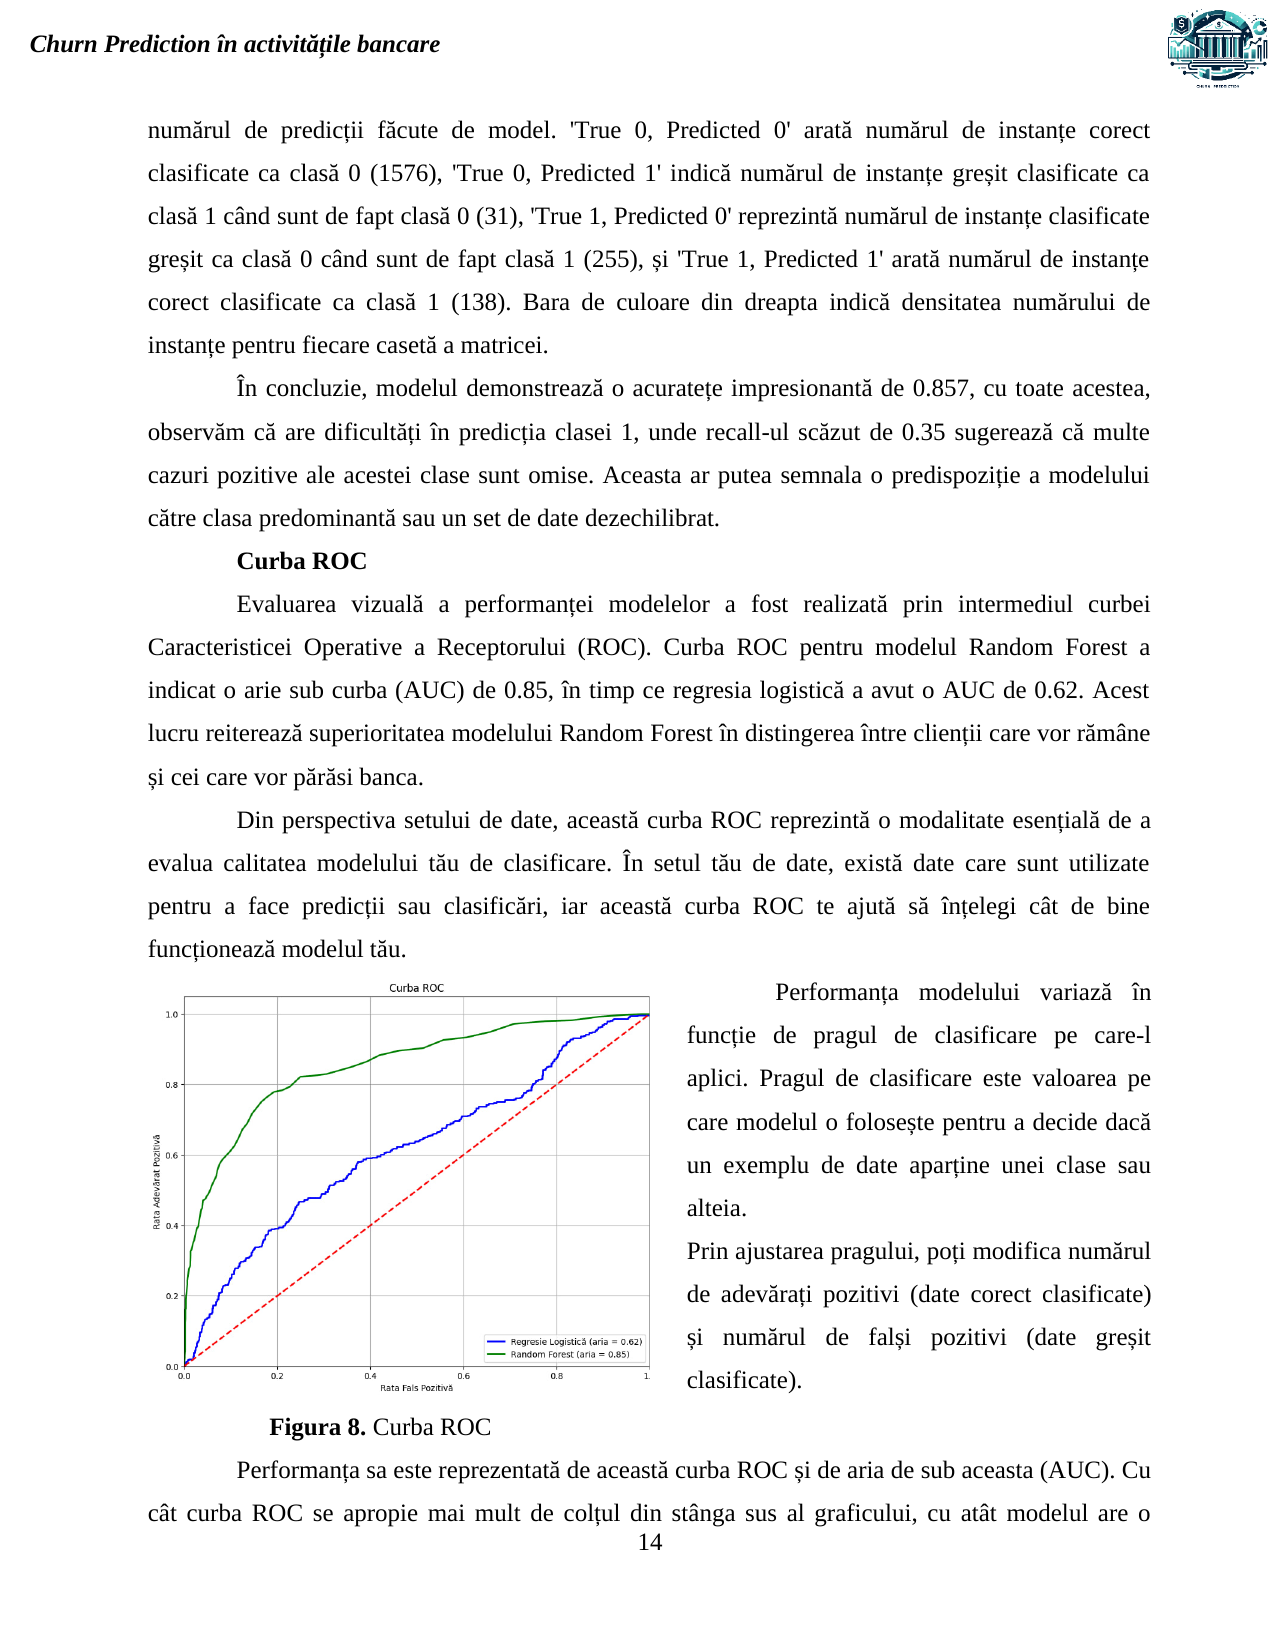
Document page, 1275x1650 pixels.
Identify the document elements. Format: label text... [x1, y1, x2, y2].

text Evaluarea vizuală a performanței modelelor a fost realizată prin intermediul curbei Caracteristicei Operative a Receptorului (ROC). Curba ROC pentru modelul Random Forest a indicat o arie sub curba (AUC) de 0.85, în timp ce regresia logistică a avut o AUC de 0.62. Acest lucru reiterează superioritatea modelului Random Forest în distingerea între clienții care vor rămâne și cei care vor părăsi banca. [148, 589, 1152, 790]
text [148, 115, 1152, 359]
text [148, 1455, 1152, 1527]
text Figura 8. Curba ROC [148, 1398, 613, 1440]
text În concluzie, modelul demonstrează o acuratețe impresionantă de 0.857, cu toate acestea, observăm că are dificultăți în predicția clasei 1, unde recall-ul scăzut de 0.35 sugerează că multe cazuri pozitive ale acestei clase sunt omise. Aceasta ar putea semnala o predispoziție a modelului către clasa predominantă sau un set de date dezechilibrat. [148, 373, 1152, 532]
text Prin ajustarea pragului, poți modifica numărul de adevărați pozitivi (date corect clasificate) și numărul de falși pozitivi (date greșit clasificate). [687, 1236, 1152, 1394]
text Performanța modelului variază în funcție de pragul de clasificare pe care-l aplici. Pragul de clasificare este valoarea pe care modelul o folosește pentru a decide dacă un exemplu de date aparține unei clase sau alteia. [687, 977, 1152, 1222]
text Din perspectiva setului de date, această curba ROC reprezintă o modalitate esențială de a evalua calitatea modelului tău de clasificare. În setul tău de date, există date care sunt utilizate pentru a face predicții sau clasificări, iar această curba ROC te ajută să înțelegi cât de bine funcționează modelul tău. [148, 805, 1152, 963]
picture [1167, 0, 1268, 100]
text Curba ROC [148, 546, 1152, 575]
picture [147, 977, 650, 1398]
